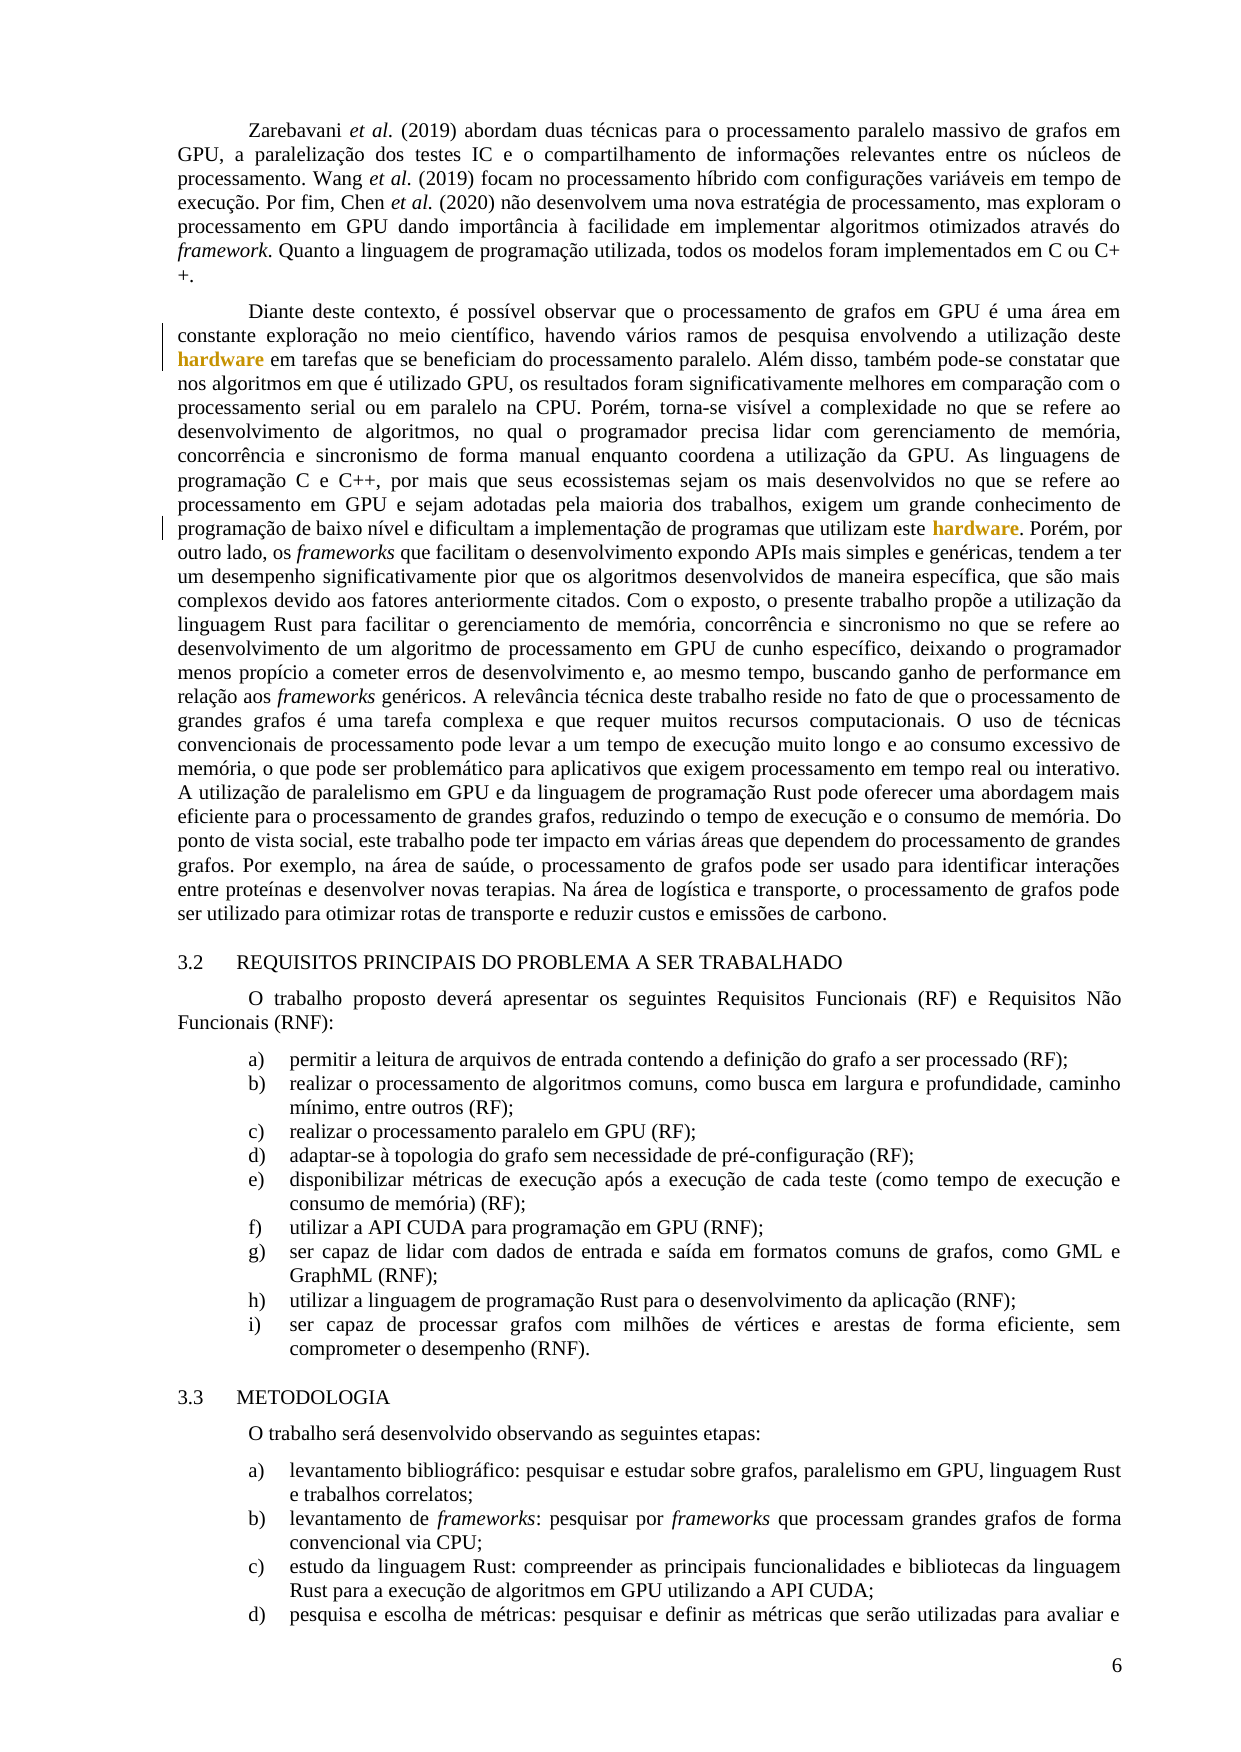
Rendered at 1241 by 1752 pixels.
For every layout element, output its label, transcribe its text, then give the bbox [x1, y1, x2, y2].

list ser capaz de lidar com dados de entrada e saída em formatos comuns de grafos, como GML e GraphML (RNF); [248, 1239, 1122, 1287]
list levantamento bibliográfico: pesquisar e estudar sobre grafos, paralelismo em GPU, linguagem Rust e trabalhos correlatos; [248, 1458, 1122, 1506]
list realizar o processamento paralelo em GPU (RF); [248, 1119, 1122, 1143]
text Diante deste contexto, é possível observar que o processamento de grafos em GPU é uma área em constante exploração no meio científico, havendo vários ramos de pesquisa envolvendo a utilização deste hardware em tarefas que se beneficiam do processamento paralelo. Além disso, também pode-se constatar que nos algoritmos em que é utilizado GPU, os resultados foram significativamente melhores em comparação com o processamento serial ou em paralelo na CPU. Porém, torna-se visível a complexidade no que se refere ao desenvolvimento de algoritmos, no qual o programador precisa lidar com gerenciamento de memória, concorrência e sincronismo de forma manual enquanto coordena a utilização da GPU. As linguagens de programação C e C++, por mais que seus ecossistemas sejam os mais desenvolvidos no que se refere ao processamento em GPU e sejam adotadas pela maioria dos trabalhos, exigem um grande conhecimento de programação de baixo nível e dificultam a implementação de programas que utilizam este hardware. Porém, por outro lado, os frameworks que facilitam o desenvolvimento expondo APIs mais simples e genéricas, tendem a ter um desempenho significativamente pior que os algoritmos desenvolvidos de maneira específica, que são mais complexos devido aos fatores anteriormente citados. Com o exposto, o presente trabalho propõe a utilização da linguagem Rust para facilitar o gerenciamento de memória, concorrência e sincronismo no que se refere ao desenvolvimento de um algoritmo de processamento em GPU de cunho específico, deixando o programador menos propício a cometer erros de desenvolvimento e, ao mesmo tempo, buscando ganho de performance em relação aos frameworks genéricos. A relevância técnica deste trabalho reside no fato de que o processamento de grandes grafos é uma tarefa complexa e que requer muitos recursos computacionais. O uso de técnicas convencionais de processamento pode levar a um tempo de execução muito longo e ao consumo excessivo de memória, o que pode ser problemático para aplicativos que exigem processamento em tempo real ou interativo. A utilização de paralelismo em GPU e da linguagem de programação Rust pode oferecer uma abordagem mais eficiente para o processamento de grandes grafos, reduzindo o tempo de execução e o consumo de memória. Do ponto de vista social, este trabalho pode ter impacto em várias áreas que dependem do processamento de grandes grafos. Por exemplo, na área de saúde, o processamento de grafos pode ser usado para identificar interações entre proteínas e desenvolver novas terapias. Na área de logística e transporte, o processamento de grafos pode ser utilizado para otimizar rotas de transporte e reduzir custos e emissões de carbono. [177, 299, 1122, 925]
text O trabalho proposto deverá apresentar os seguintes Requisitos Funcionais (RF) e Requisitos Não Funcionais (RNF): [177, 986, 1122, 1034]
list disponibilizar métricas de execução após a execução de cada teste (como tempo de execução e consumo de memória) (RF); [248, 1167, 1122, 1215]
subtitle METODOLOGIA [177, 1385, 1122, 1409]
list utilizar a API CUDA para programação em GPU (RNF); [248, 1215, 1122, 1239]
subtitle REQUISITOS PRINCIPAIS DO PROBLEMA A SER TRABALHADO [177, 950, 1122, 974]
list levantamento de frameworks: pesquisar por frameworks que processam grandes grafos de forma convencional via CPU; [248, 1506, 1122, 1554]
text O trabalho será desenvolvido observando as seguintes etapas: [177, 1421, 1122, 1445]
text estudo da linguagem Rust: compreender as principais funcionalidades e bibliotecas da linguagem Rust para a execução de algoritmos em GPU utilizando a API CUDA; [248, 1554, 1122, 1602]
text Zarebavani et al. (2019) abordam duas técnicas para o processamento paralelo massivo de grafos em GPU, a paralelização dos testes IC e o compartilhamento de informações relevantes entre os núcleos de processamento. Wang et al. (2019) focam no processamento híbrido com configurações variáveis em tempo de execução. Por fim, Chen et al. (2020) não desenvolvem uma nova estratégia de processamento, mas exploram o processamento em GPU dando importância à facilidade em implementar algoritmos otimizados através do framework. Quanto a linguagem de programação utilizada, todos os modelos foram implementados em C ou C++. [177, 118, 1122, 287]
list realizar o processamento de algoritmos comuns, como busca em largura e profundidade, caminho mínimo, entre outros (RF); [248, 1071, 1122, 1119]
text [248, 1602, 1122, 1626]
list permitir a leitura de arquivos de entrada contendo a definição do grafo a ser processado (RF); [248, 1047, 1122, 1071]
list adaptar-se à topologia do grafo sem necessidade de pré-configuração (RF); [248, 1143, 1122, 1167]
list ser capaz de processar grafos com milhões de vértices e arestas de forma eficiente, sem comprometer o desempenho (RNF). [248, 1312, 1122, 1360]
list utilizar a linguagem de programação Rust para o desenvolvimento da aplicação (RNF); [248, 1287, 1122, 1312]
